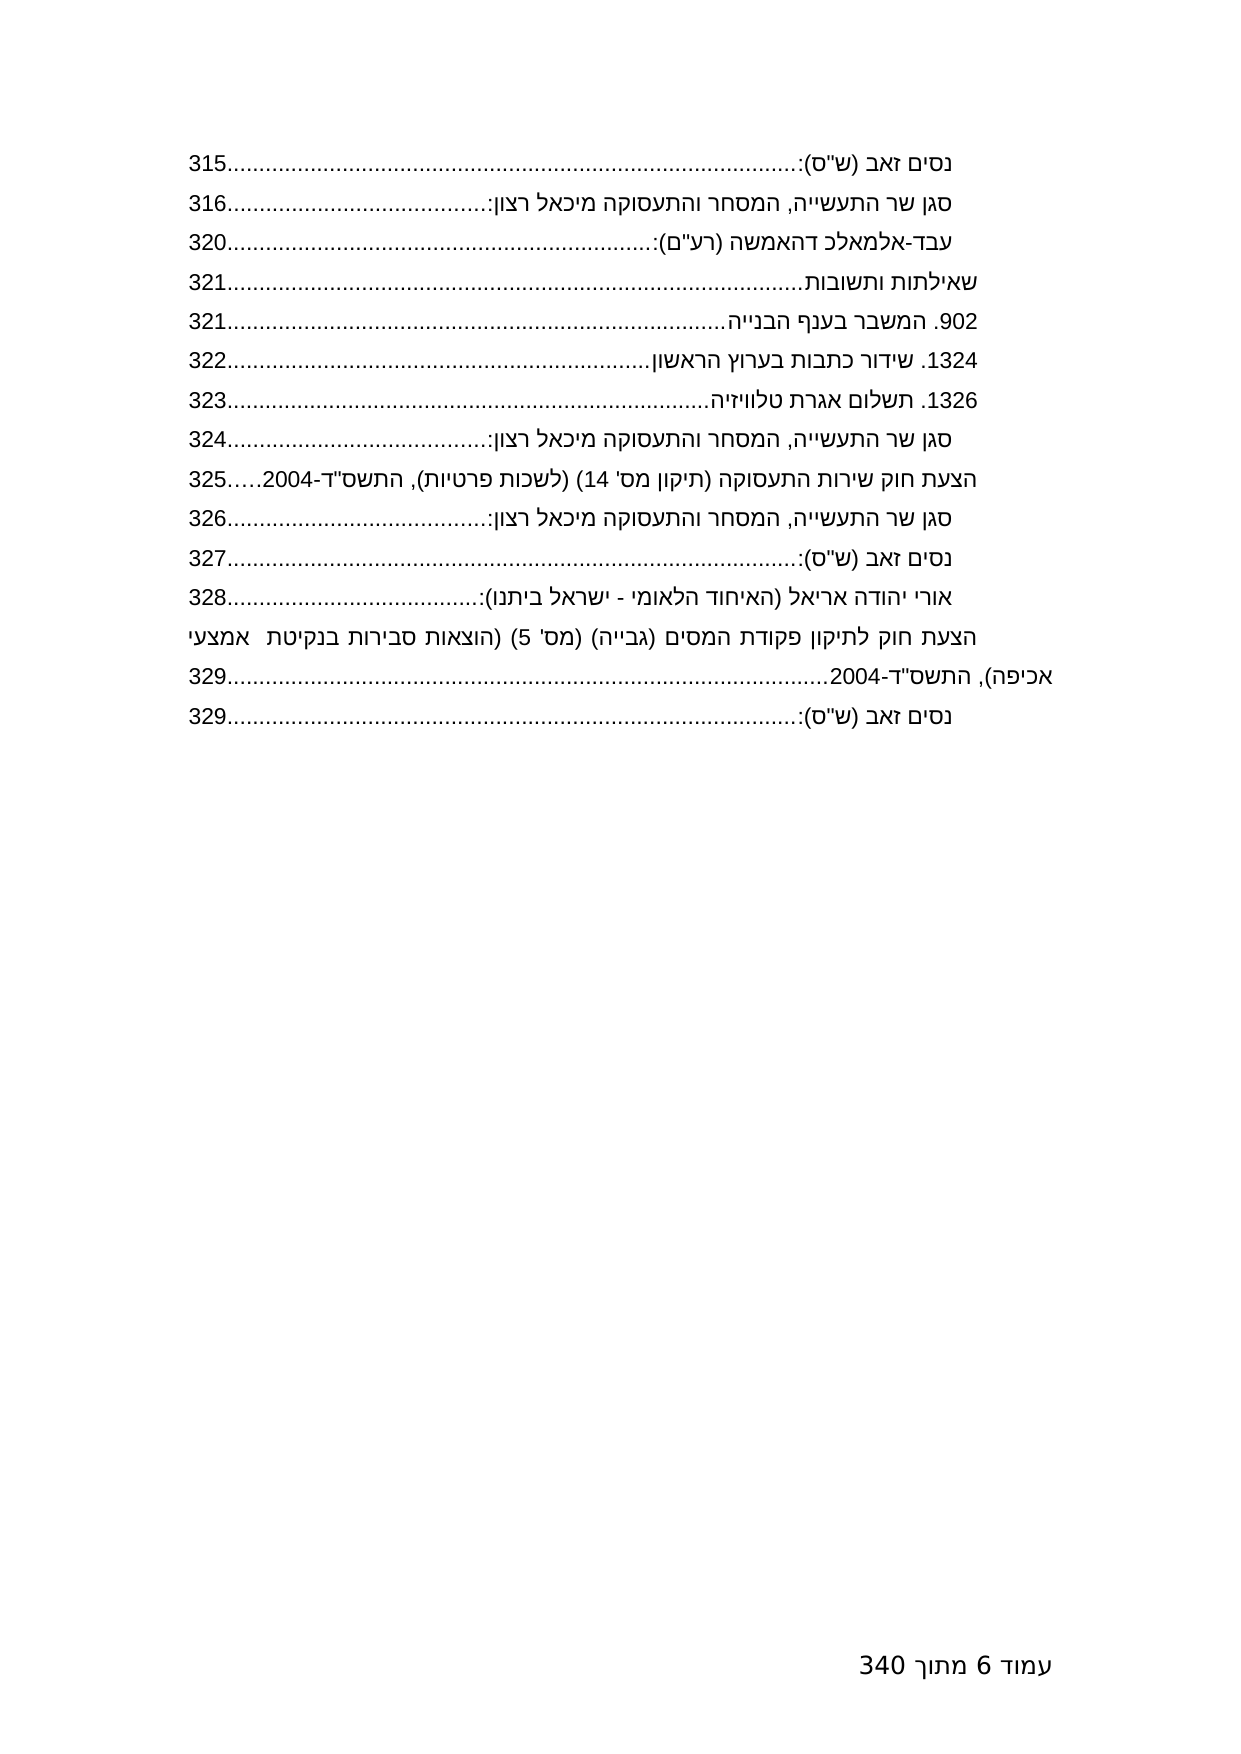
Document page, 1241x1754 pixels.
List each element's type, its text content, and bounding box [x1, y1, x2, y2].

text נסים זאב (ש"ס): 329 [187, 703, 1028, 729]
text הצעת חוק שירות התעסוקה (תיקון מס' 14) (לשכות פרטיות), התשס"ד-2004 325 [187, 466, 1053, 492]
text סגן שר התעשייה, המסחר והתעסוקה מיכאל רצון: 324 [187, 426, 1028, 453]
text 1324. שידור כתבות בערוץ הראשון 322 [187, 347, 1053, 374]
text 902. המשבר בענף הבנייה 321 [187, 308, 1053, 334]
text נסים זאב (ש"ס): 327 [187, 545, 1028, 571]
text סגן שר התעשייה, המסחר והתעסוקה מיכאל רצון: 326 [187, 505, 1028, 532]
text 1326. תשלום אגרת טלוויזיה 323 [187, 387, 1053, 413]
text סגן שר התעשייה, המסחר והתעסוקה מיכאל רצון: 316 [187, 189, 1028, 216]
text שאילתות ותשובות 321 [187, 268, 1053, 295]
text עבד-אלמאלכ דהאמשה (רע"ם): 320 [187, 229, 1028, 255]
text נסים זאב (ש"ס): 315 [187, 150, 1028, 176]
text הצעת חוק לתיקון פקודת המסים (גבייה) (מס' 5) (הוצאות סבירות בנקיטת אמצעי אכיפה), התשס"ד-2004 329 [187, 624, 1053, 689]
text אורי יהודה אריאל (האיחוד הלאומי - ישראל ביתנו): 328 [187, 584, 1028, 611]
